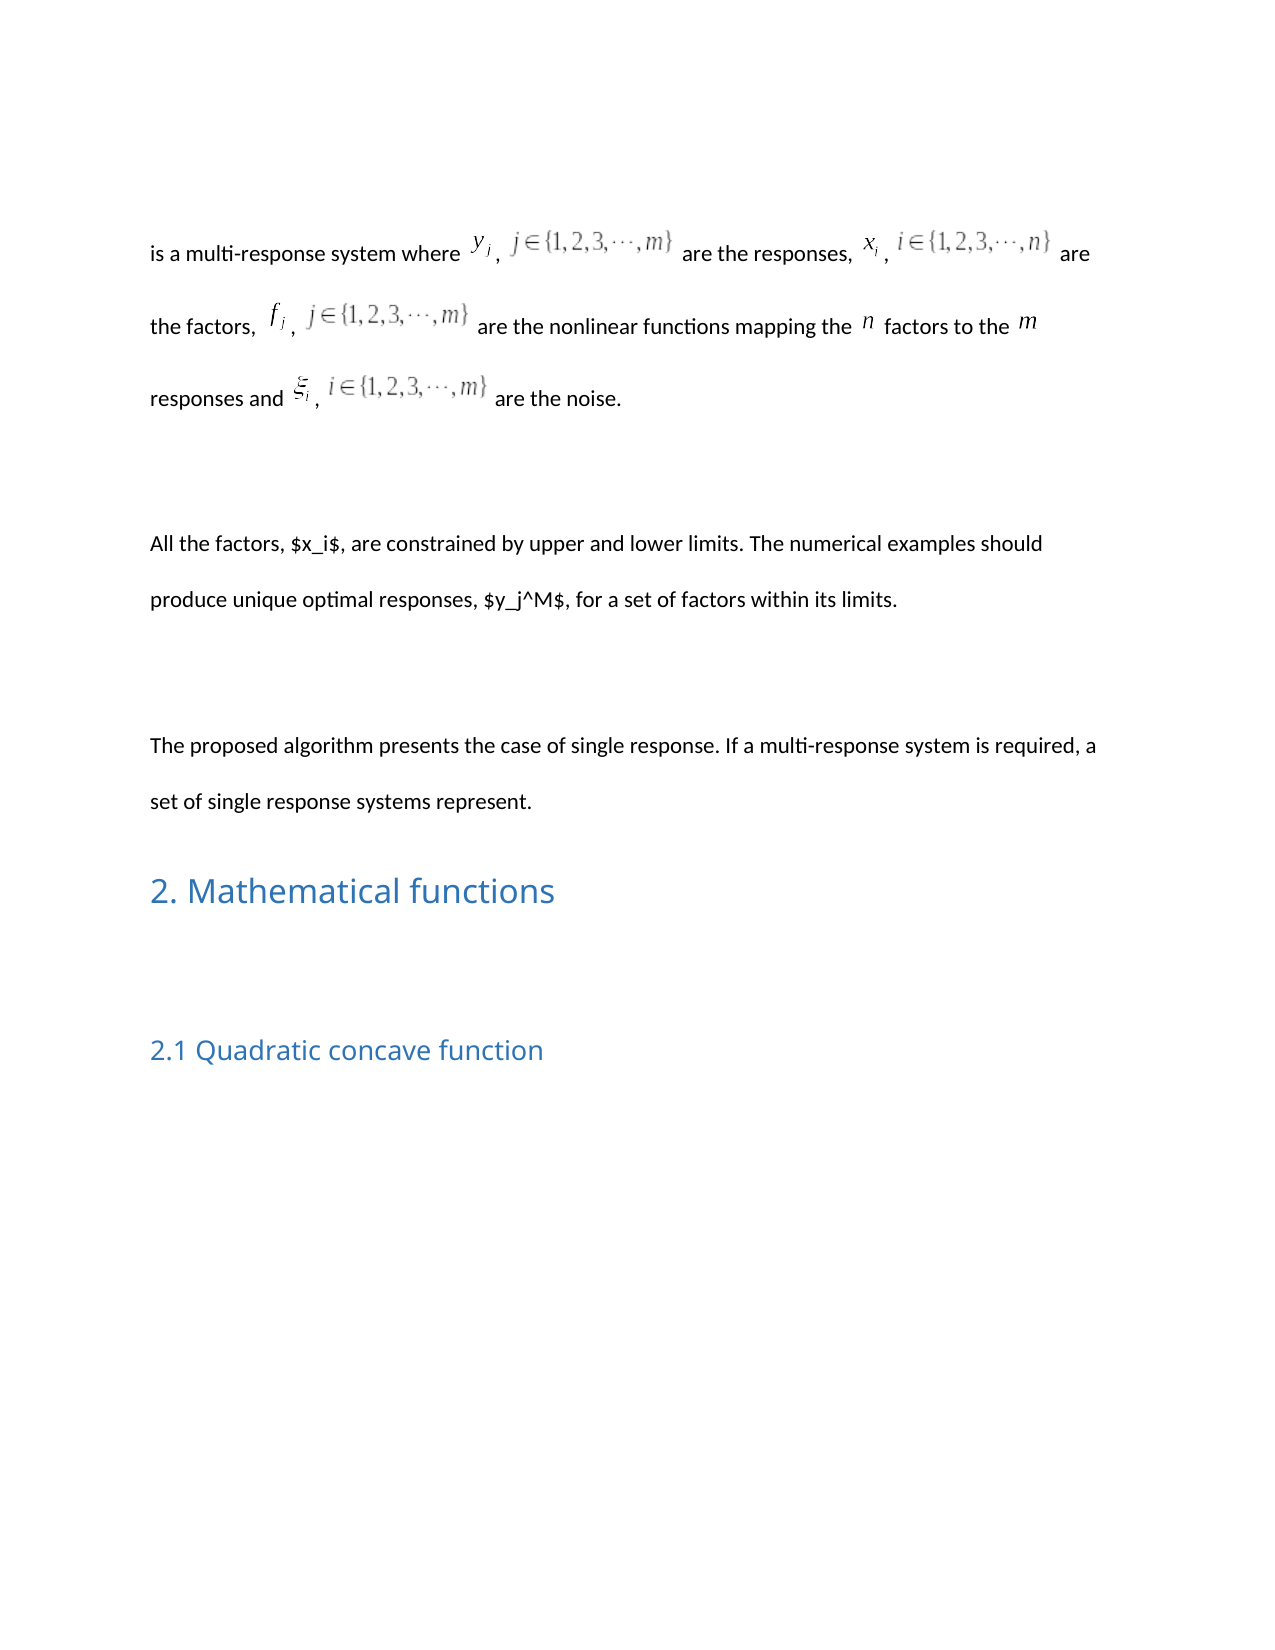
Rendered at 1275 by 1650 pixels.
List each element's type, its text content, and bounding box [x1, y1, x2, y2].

text The proposed algorithm presents the case of single response. If a multi-response system is required, a set of single response systems represent. [150, 731, 1125, 815]
text All the factors, $x_i$, are constrained by upper and lower limits. The numerical examples should produce unique optimal responses, $y_j^M$, for a set of factors within its limits. [150, 529, 1125, 613]
text is a multi-response system where , are the responses, , are the factors, , are the nonlinear functions mapping the factors to the responses and , are the noise. [150, 223, 1125, 412]
subtitle 2. Mathematical functions [150, 868, 1125, 913]
subtitle 2.1 Quadratic concave function [150, 1032, 1125, 1068]
